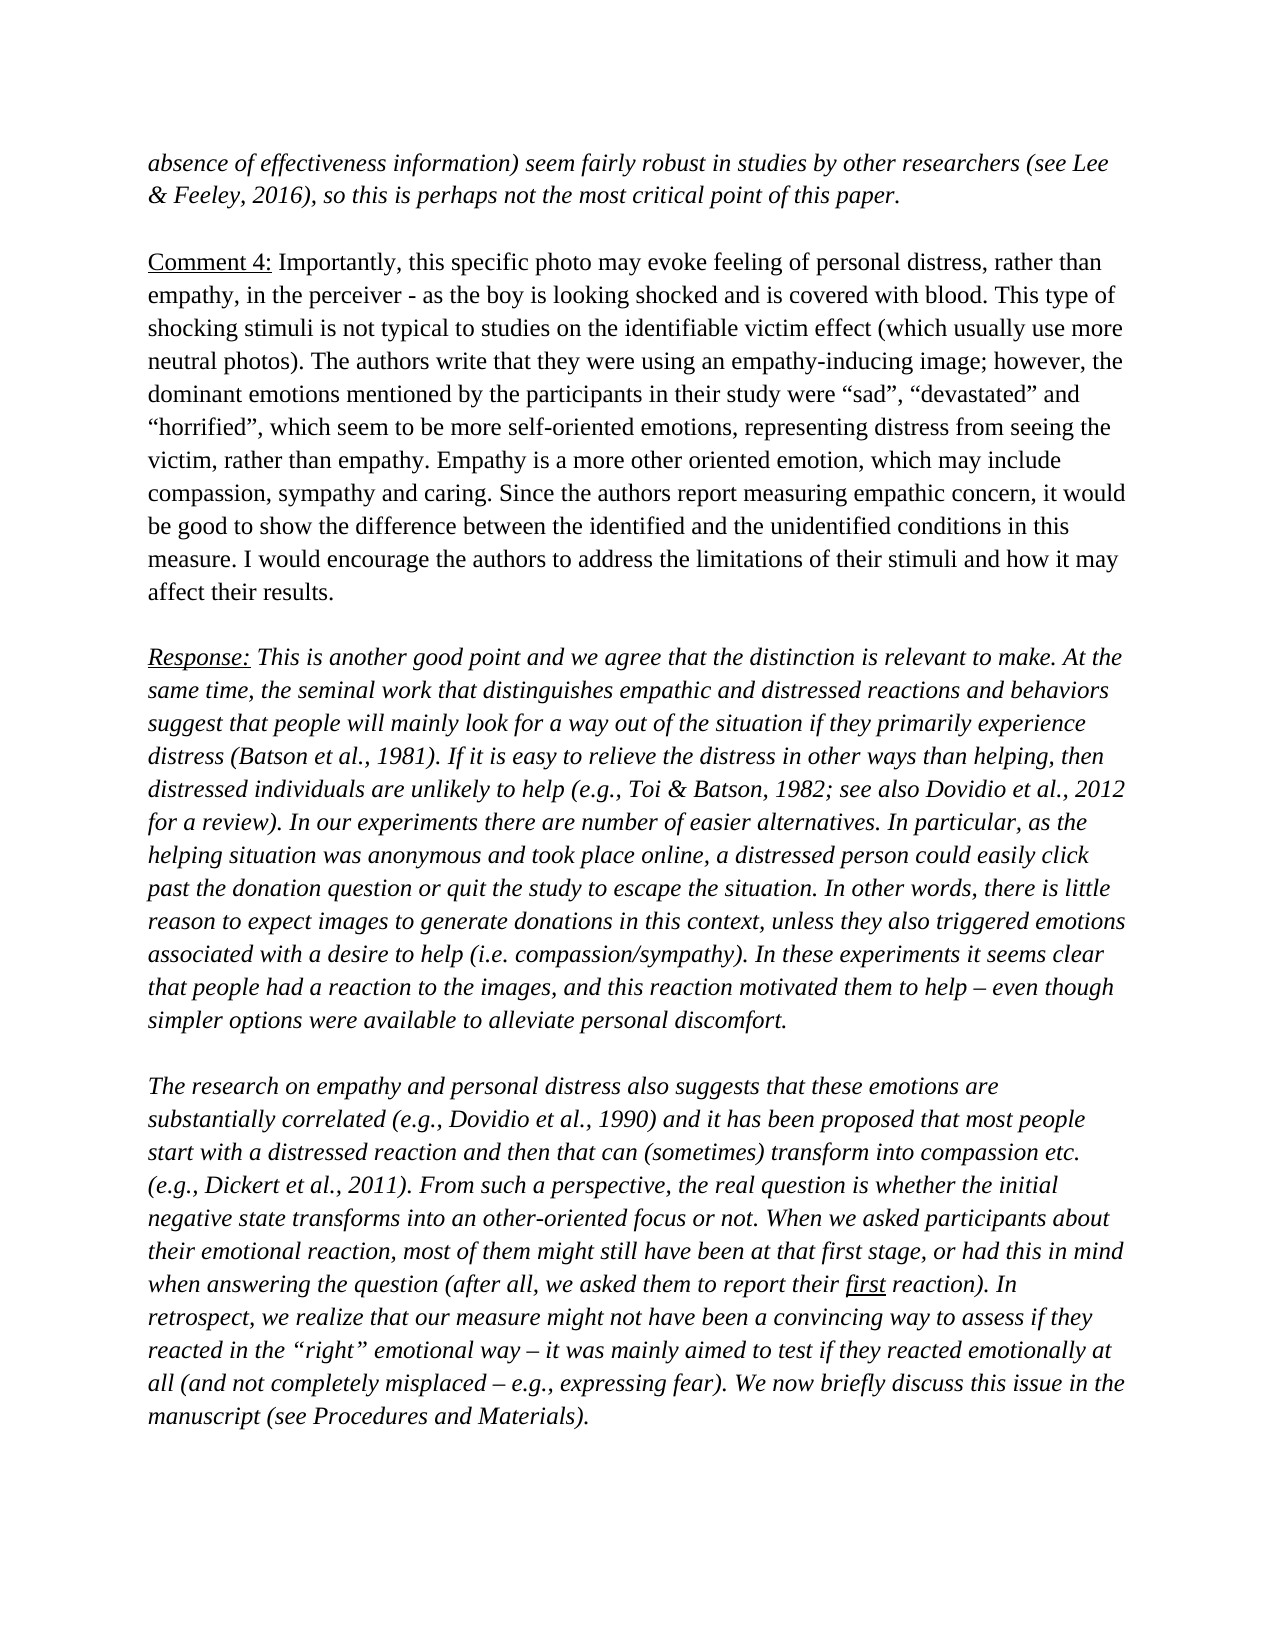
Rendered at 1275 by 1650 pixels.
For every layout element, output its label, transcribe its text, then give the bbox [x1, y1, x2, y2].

text Response: This is another good point and we agree that the distinction is relevant to make. At the same time, the seminal work that distinguishes empathic and distressed reactions and behaviors suggest that people will mainly look for a way out of the situation if they primarily experience distress (Batson et al., 1981). If it is easy to relieve the distress in other ways than helping, then distressed individuals are unlikely to help (e.g., Toi & Batson, 1982; see also Dovidio et al., 2012 for a review). In our experiments there are number of easier alternatives. In particular, as the helping situation was anonymous and took place online, a distressed person could easily click past the donation question or quit the study to escape the situation. In other words, there is little reason to expect images to generate donations in this context, unless they also triggered emotions associated with a desire to help (i.e. compassion/sympathy). In these experiments it seems clear that people had a reaction to the images, and this reaction motivated them to help – even though simpler options were available to alleviate personal discomfort. [148, 642, 1127, 1034]
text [148, 148, 1127, 209]
text The research on empathy and personal distress also suggests that these emotions are substantially correlated (e.g., Dovidio et al., 1990) and it has been proposed that most people start with a distressed reaction and then that can (sometimes) transform into compassion etc. (e.g., Dickert et al., 2011). From such a perspective, the real question is whether the initial negative state transforms into an other-oriented focus or not. When we asked participants about their emotional reaction, most of them might still have been at that first stage, or had this in mind when answering the question (after all, we asked them to report their first reaction). In retrospect, we realize that our measure might not have been a convincing way to assess if they reacted in the “right” emotional way – it was mainly aimed to test if they reacted emotionally at all (and not completely misplaced – e.g., expressing fear). We now briefly discuss this issue in the manuscript (see Procedures and Materials). [148, 1071, 1127, 1430]
text Comment 4: Importantly, this specific photo may evoke feeling of personal distress, rather than empathy, in the perceiver - as the boy is looking shocked and is covered with blood. This type of shocking stimuli is not typical to studies on the identifiable victim effect (which usually use more neutral photos). The authors write that they were using an empathy-inducing image; however, the dominant emotions mentioned by the participants in their study were “sad”, “devastated” and “horrified”, which seem to be more self-oriented emotions, representing distress from seeing the victim, rather than empathy. Empathy is a more other oriented emotion, which may include compassion, sympathy and caring. Since the authors report measuring empathic concern, it would be good to show the difference between the identified and the unidentified conditions in this measure. I would encourage the authors to address the limitations of their stimuli and how it may affect their results. [148, 214, 1127, 638]
